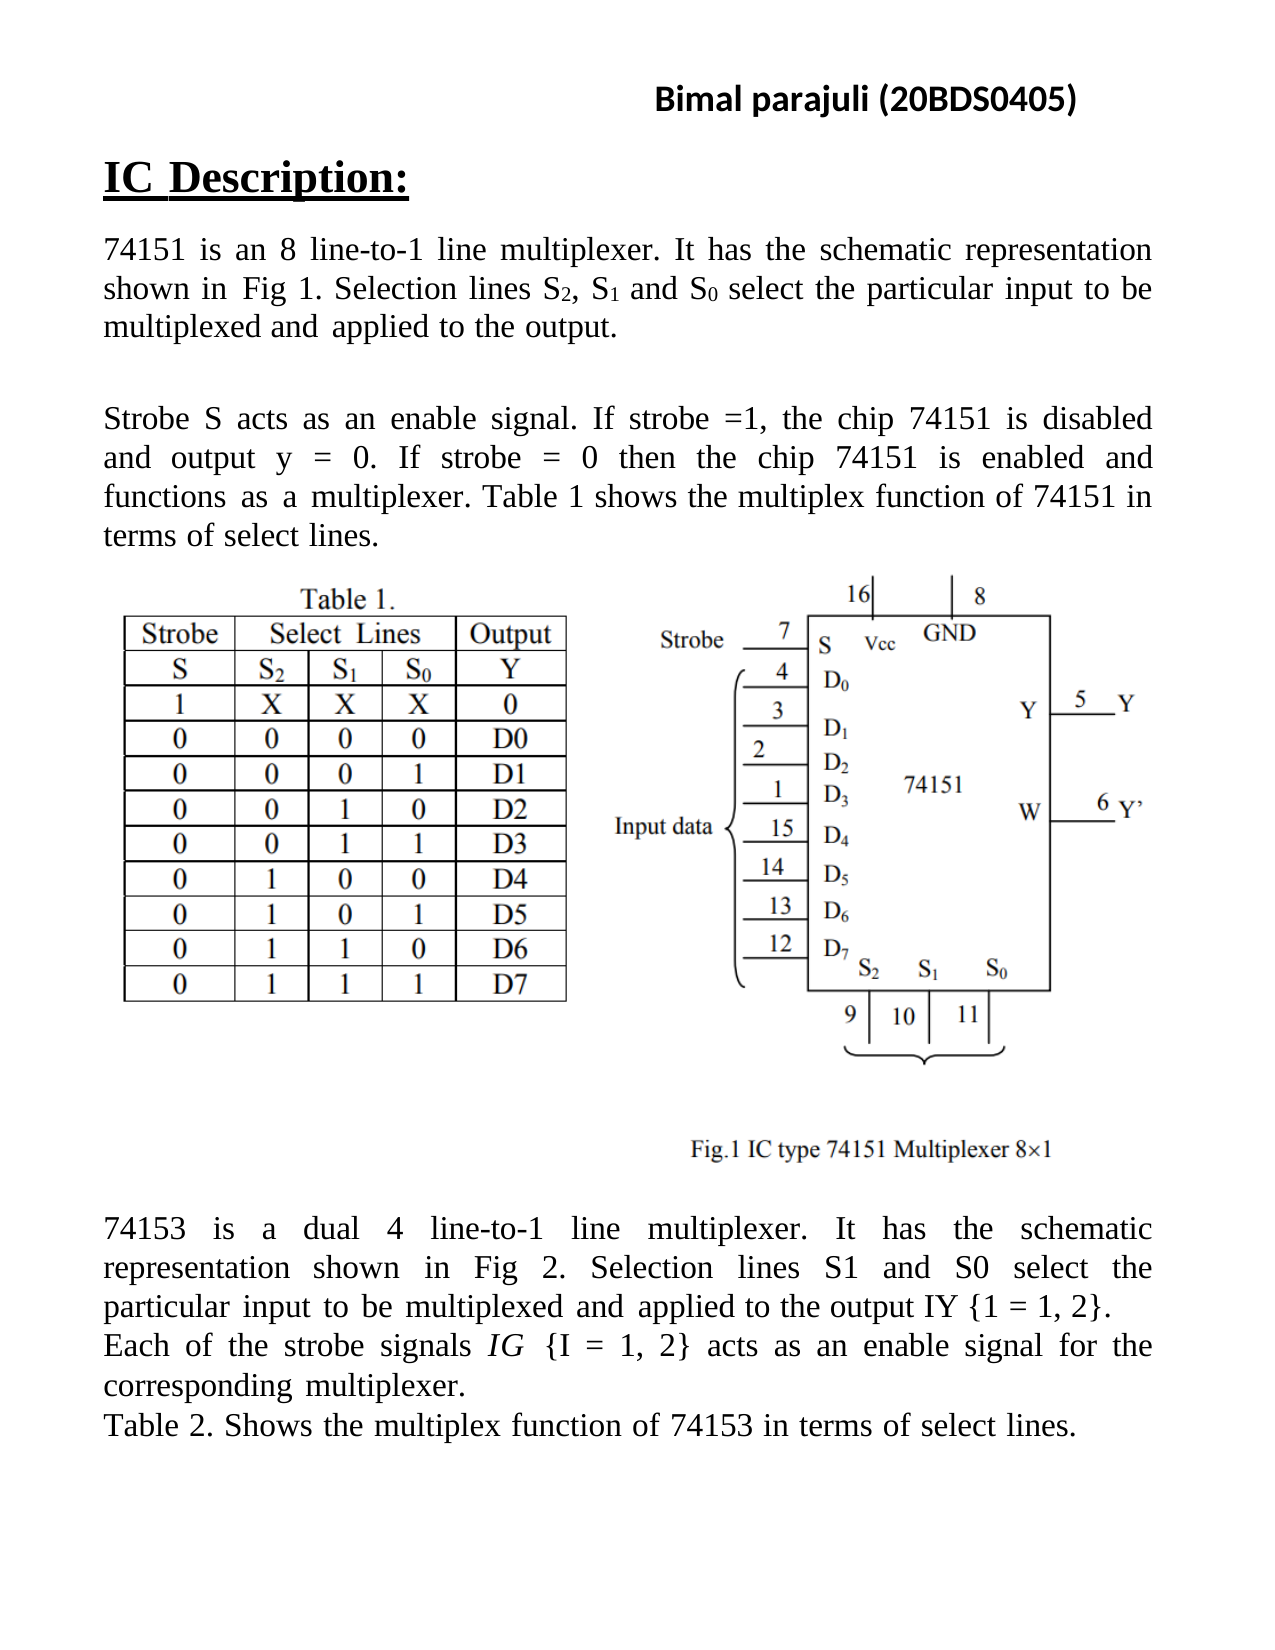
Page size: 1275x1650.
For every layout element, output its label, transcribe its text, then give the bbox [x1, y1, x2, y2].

text Strobe S acts as an enable signal. If strobe =1, the chip 74151 is disabled and output y = 0. If strobe = 0 then the chip 74151 is enabled and functions as a multiplexer. Table 1 shows the multiplex function of 74151 in terms of select lines. [103, 398, 1153, 554]
text Each of the strobe signals IG {I = 1, 2} acts as an enable signal for the corresponding multiplexer. [103, 1326, 1153, 1404]
subtitle IC Description: [103, 150, 1153, 203]
text Table 2. Shows the multiplex function of 74153 in terms of select lines. [103, 1405, 1153, 1443]
picture [103, 554, 1154, 1180]
text 74153 is a dual 4 line-to-1 line multiplexer. It has the schematic representation shown in Fig 2. Selection lines S1 and S0 select the particular input to be multiplexed and applied to the output IY {1 = 1, 2}. [103, 1208, 1153, 1325]
text 74151 is an 8 line-to-1 line multiplexer. It has the schematic representation shown in Fig 1. Selection lines S2, S1 and S0 select the particular input to be multiplexed and applied to the output. [103, 230, 1153, 344]
